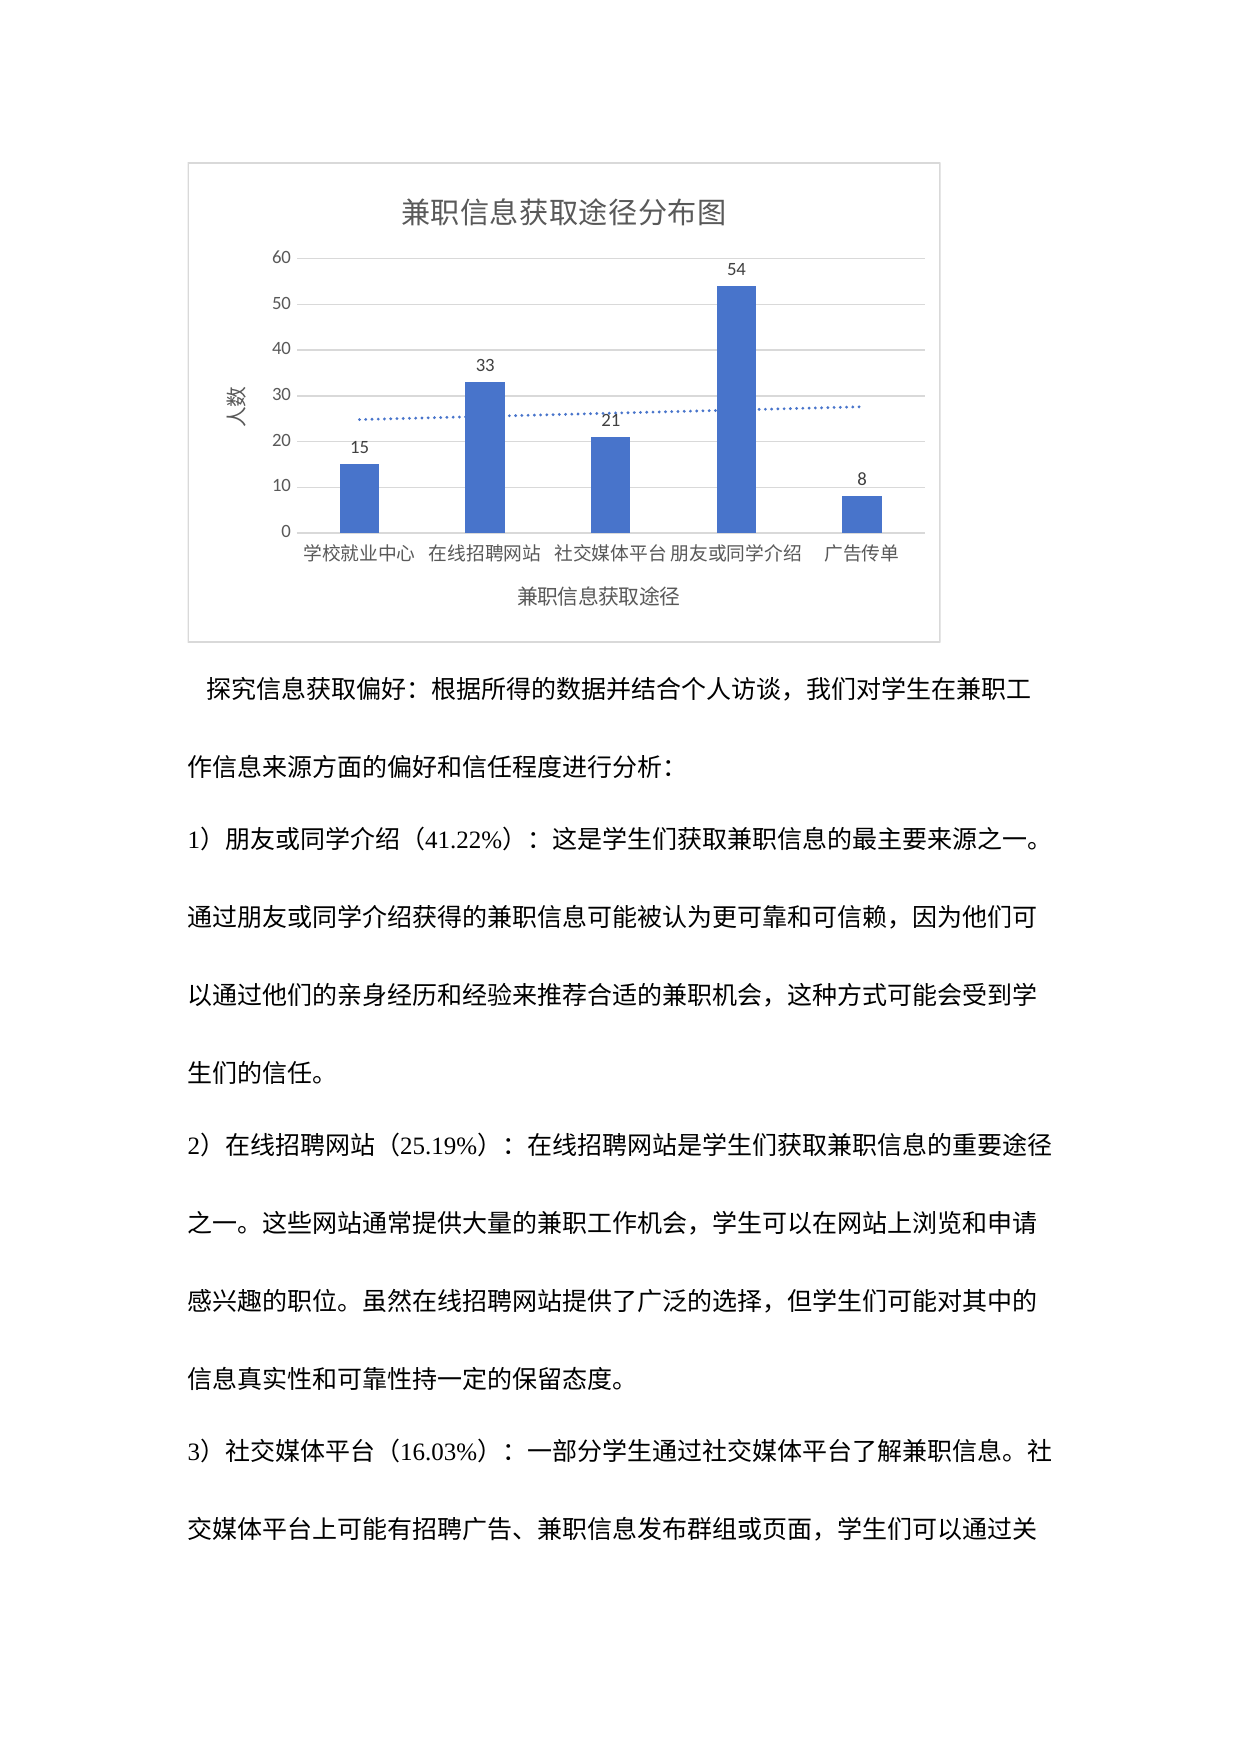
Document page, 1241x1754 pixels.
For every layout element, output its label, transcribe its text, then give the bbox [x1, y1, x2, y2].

text 2）在线招聘网站（25.19%）：在线招聘网站是学生们获取兼职信息的重要途径之一。这些网站通常提供大量的兼职工作机会，学生可以在网站上浏览和申请感兴趣的职位。虽然在线招聘网站提供了广泛的选择，但学生们可能对其中的信息真实性和可靠性持一定的保留态度。 [187, 1111, 1053, 1410]
text 1）朋友或同学介绍（41.22%）：这是学生们获取兼职信息的最主要来源之一。通过朋友或同学介绍获得的兼职信息可能被认为更可靠和可信赖，因为他们可以通过他们的亲身经历和经验来推荐合适的兼职机会，这种方式可能会受到学生们的信任。 [187, 805, 1053, 1104]
text 探究信息获取偏好：根据所得的数据并结合个人访谈，我们对学生在兼职工作信息来源方面的偏好和信任程度进行分析： [187, 655, 1053, 798]
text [187, 1417, 1053, 1560]
